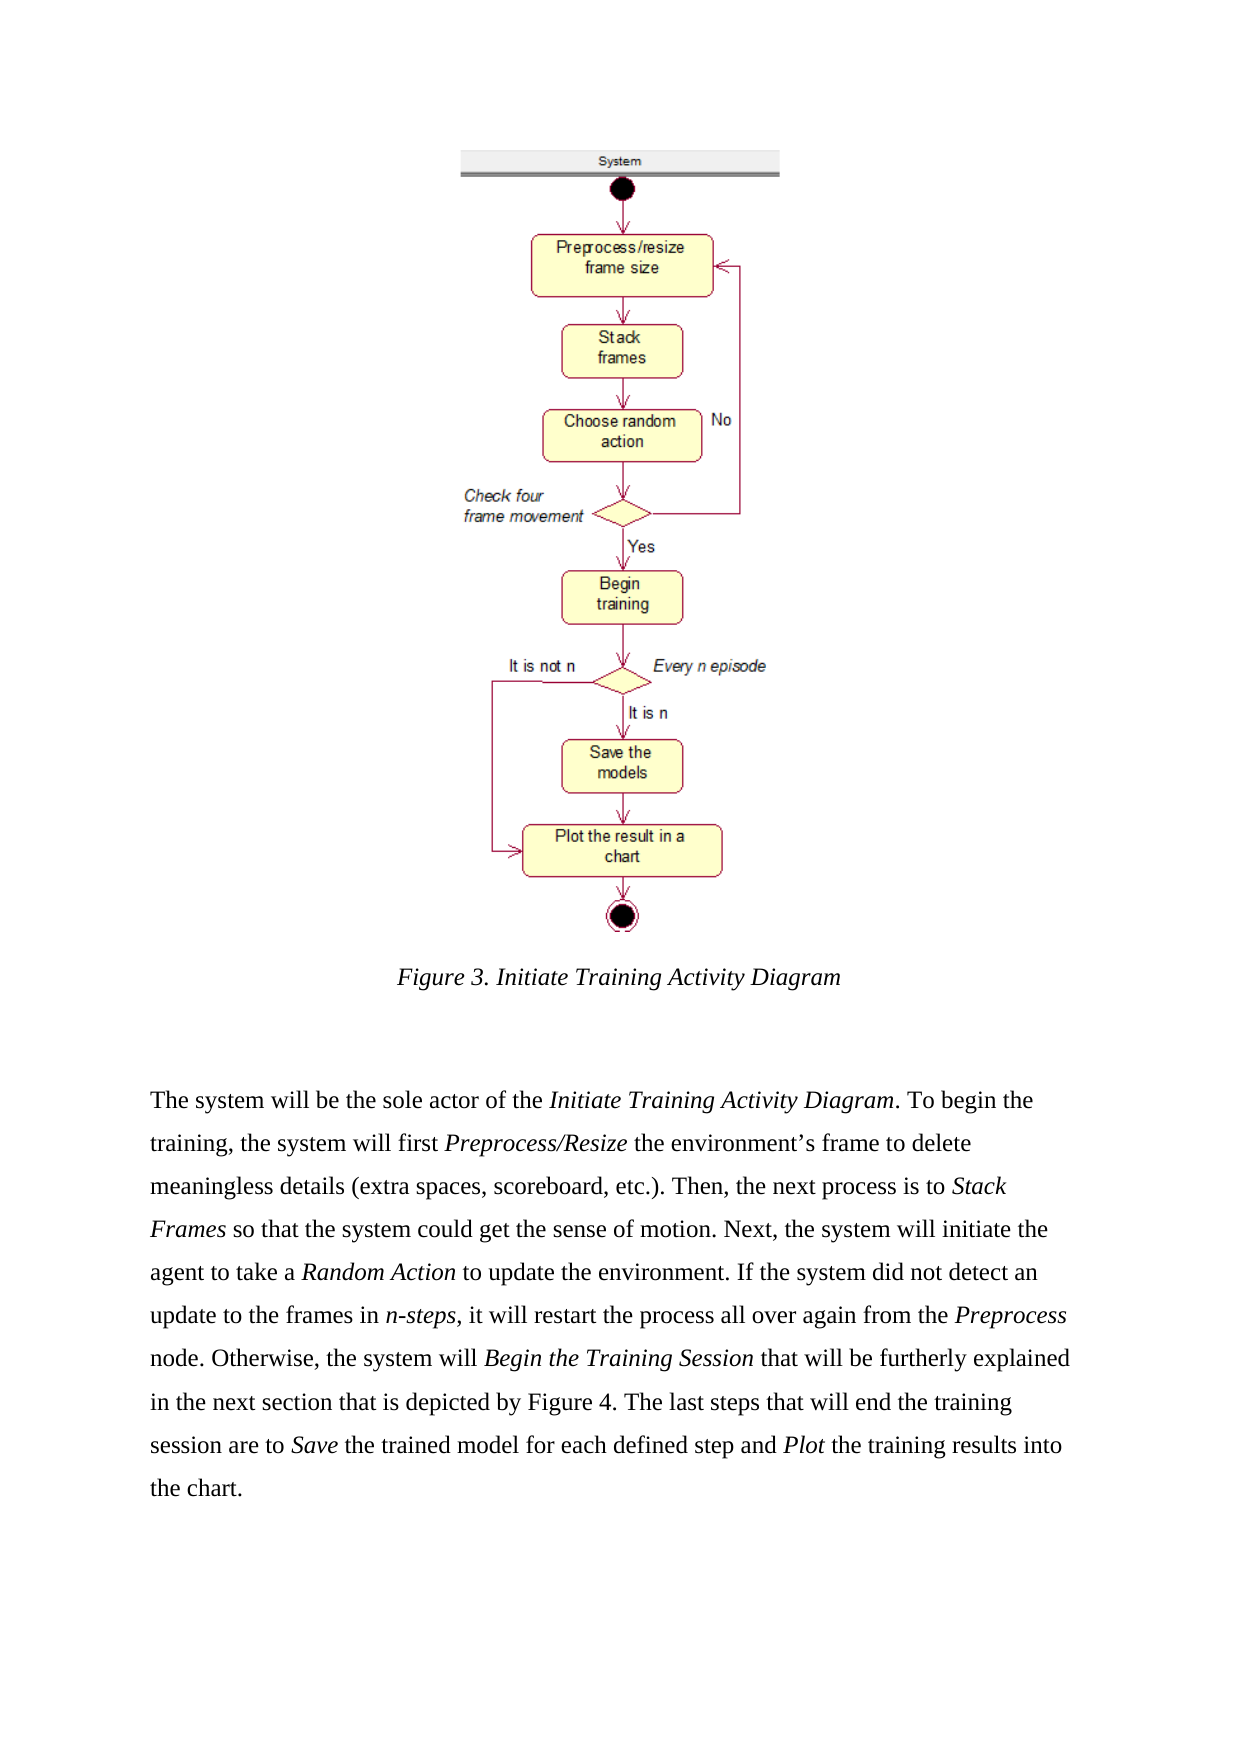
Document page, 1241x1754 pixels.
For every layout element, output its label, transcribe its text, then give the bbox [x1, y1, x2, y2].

text The system will be the sole actor of the Initiate Training Activity Diagram. To begin the training, the system will first Preprocess/Resize the environment’s frame to delete meaningless details (extra spaces, scoreboard, etc.). Then, the next process is to Stack Frames so that the system could get the sense of motion. Next, the system will initiate the agent to take a Random Action to update the environment. If the system did not detect an update to the frames in n-steps, it will restart the process all over again from the Preprocess node. Otherwise, the system will Begin the Training Session that will be furtherly explained in the next section that is depicted by Figure 4. The last steps that will end the training session are to Save the trained model for each defined step and Plot the training results into the chart. [150, 1085, 1090, 1502]
text Figure 3. Initiate Training Activity Diagram [150, 962, 1090, 991]
picture [460, 150, 780, 932]
